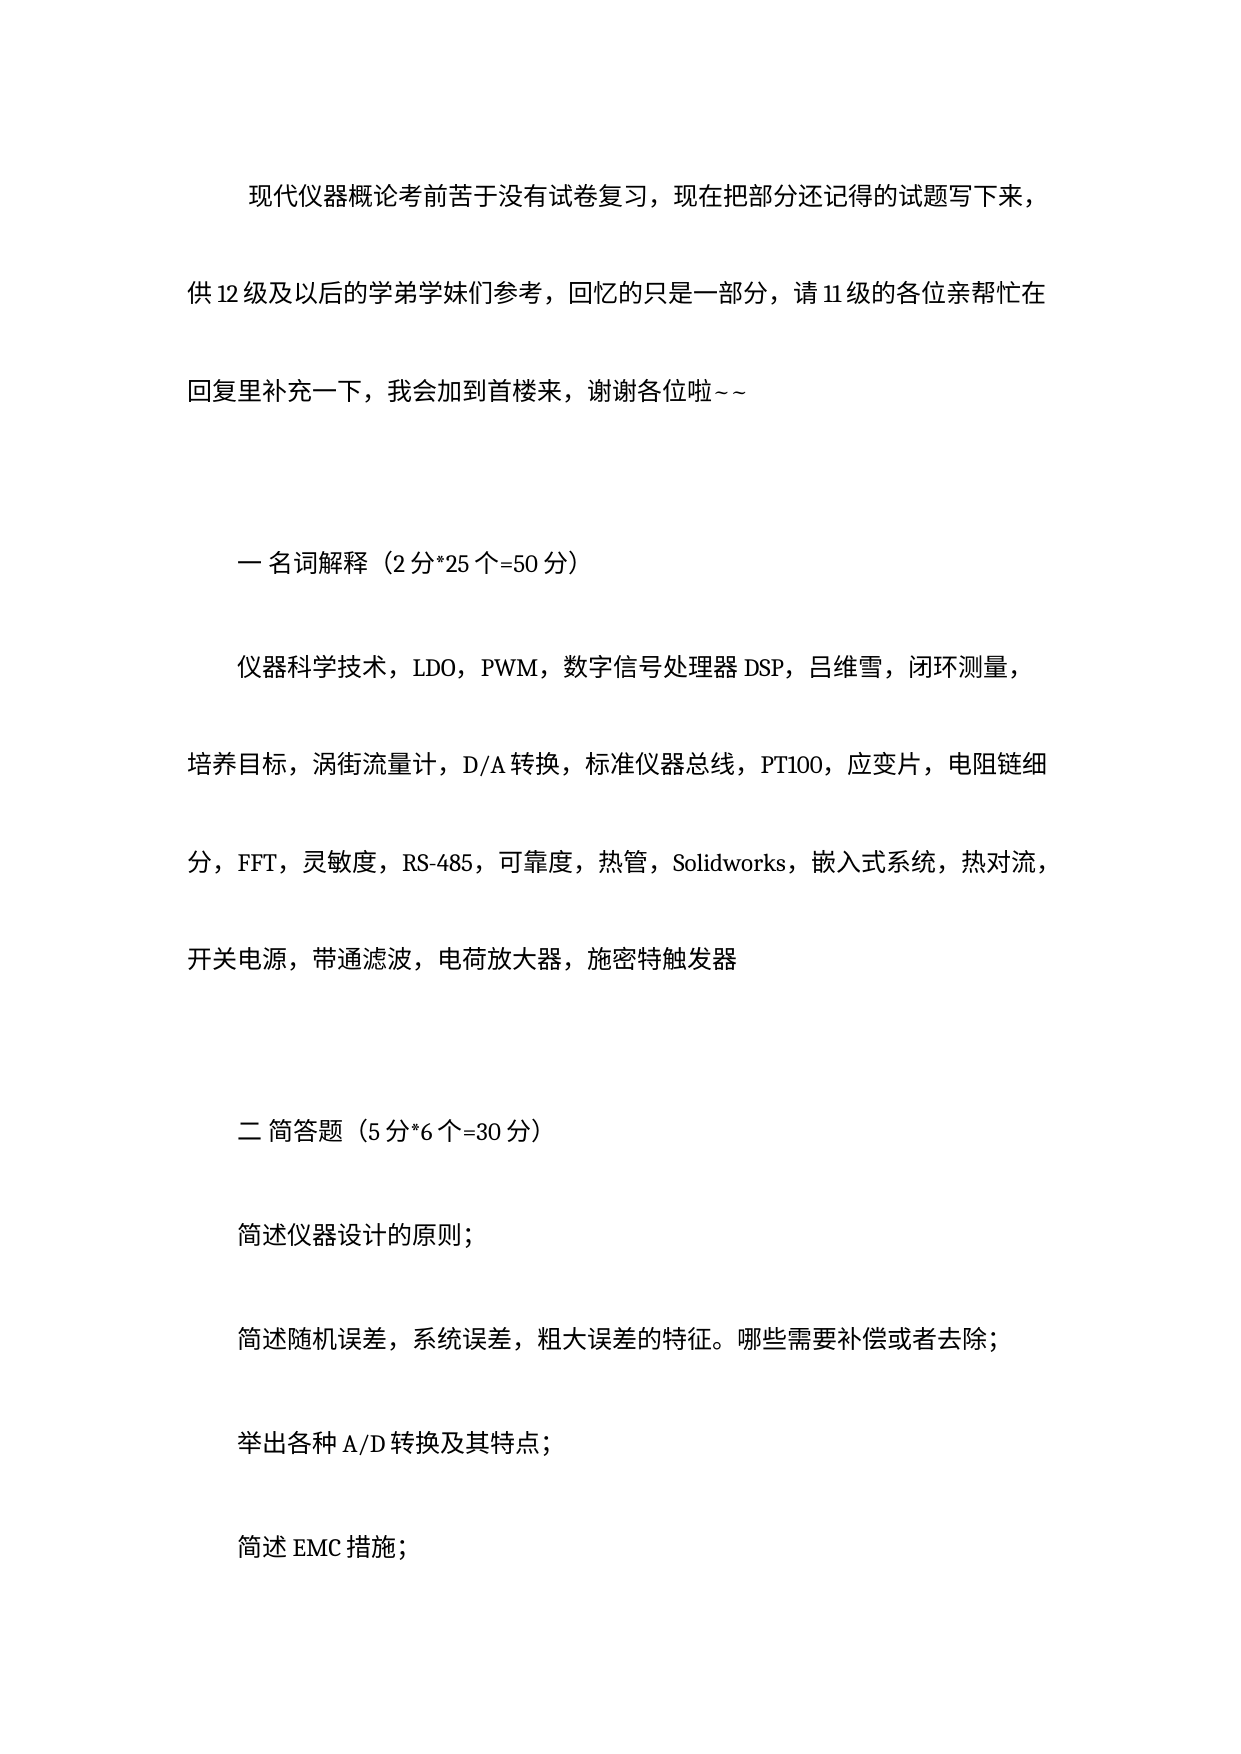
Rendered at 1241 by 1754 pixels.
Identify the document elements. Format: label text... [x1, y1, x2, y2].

text 现代仪器概论考前苦于没有试卷复习，现在把部分还记得的试题写下来，供12级及以后的学弟学妹们参考，回忆的只是一部分，请11级的各位亲帮忙在回复里补充一下，我会加到首楼来，谢谢各位啦~~ [187, 162, 1053, 422]
text 一 名词解释（2分*25个=50分） [187, 529, 1053, 594]
text 仪器科学技术，LDO，PWM，数字信号处理器DSP，吕维雪，闭环测量，培养目标，涡街流量计，D/A转换，标准仪器总线，PT100，应变片，电阻链细分，FFT，灵敏度，RS-485，可靠度，热管，Solidworks，嵌入式系统，热对流，开关电源，带通滤波，电荷放大器，施密特触发器 [187, 633, 1053, 990]
text 简述EMC措施； [187, 1513, 1053, 1578]
text 简述随机误差，系统误差，粗大误差的特征。哪些需要补偿或者去除； [187, 1305, 1053, 1370]
text 二 简答题（5分*6个=30分） [187, 1097, 1053, 1162]
text 简述仪器设计的原则； [187, 1201, 1053, 1266]
text 举出各种A/D转换及其特点； [187, 1409, 1053, 1474]
